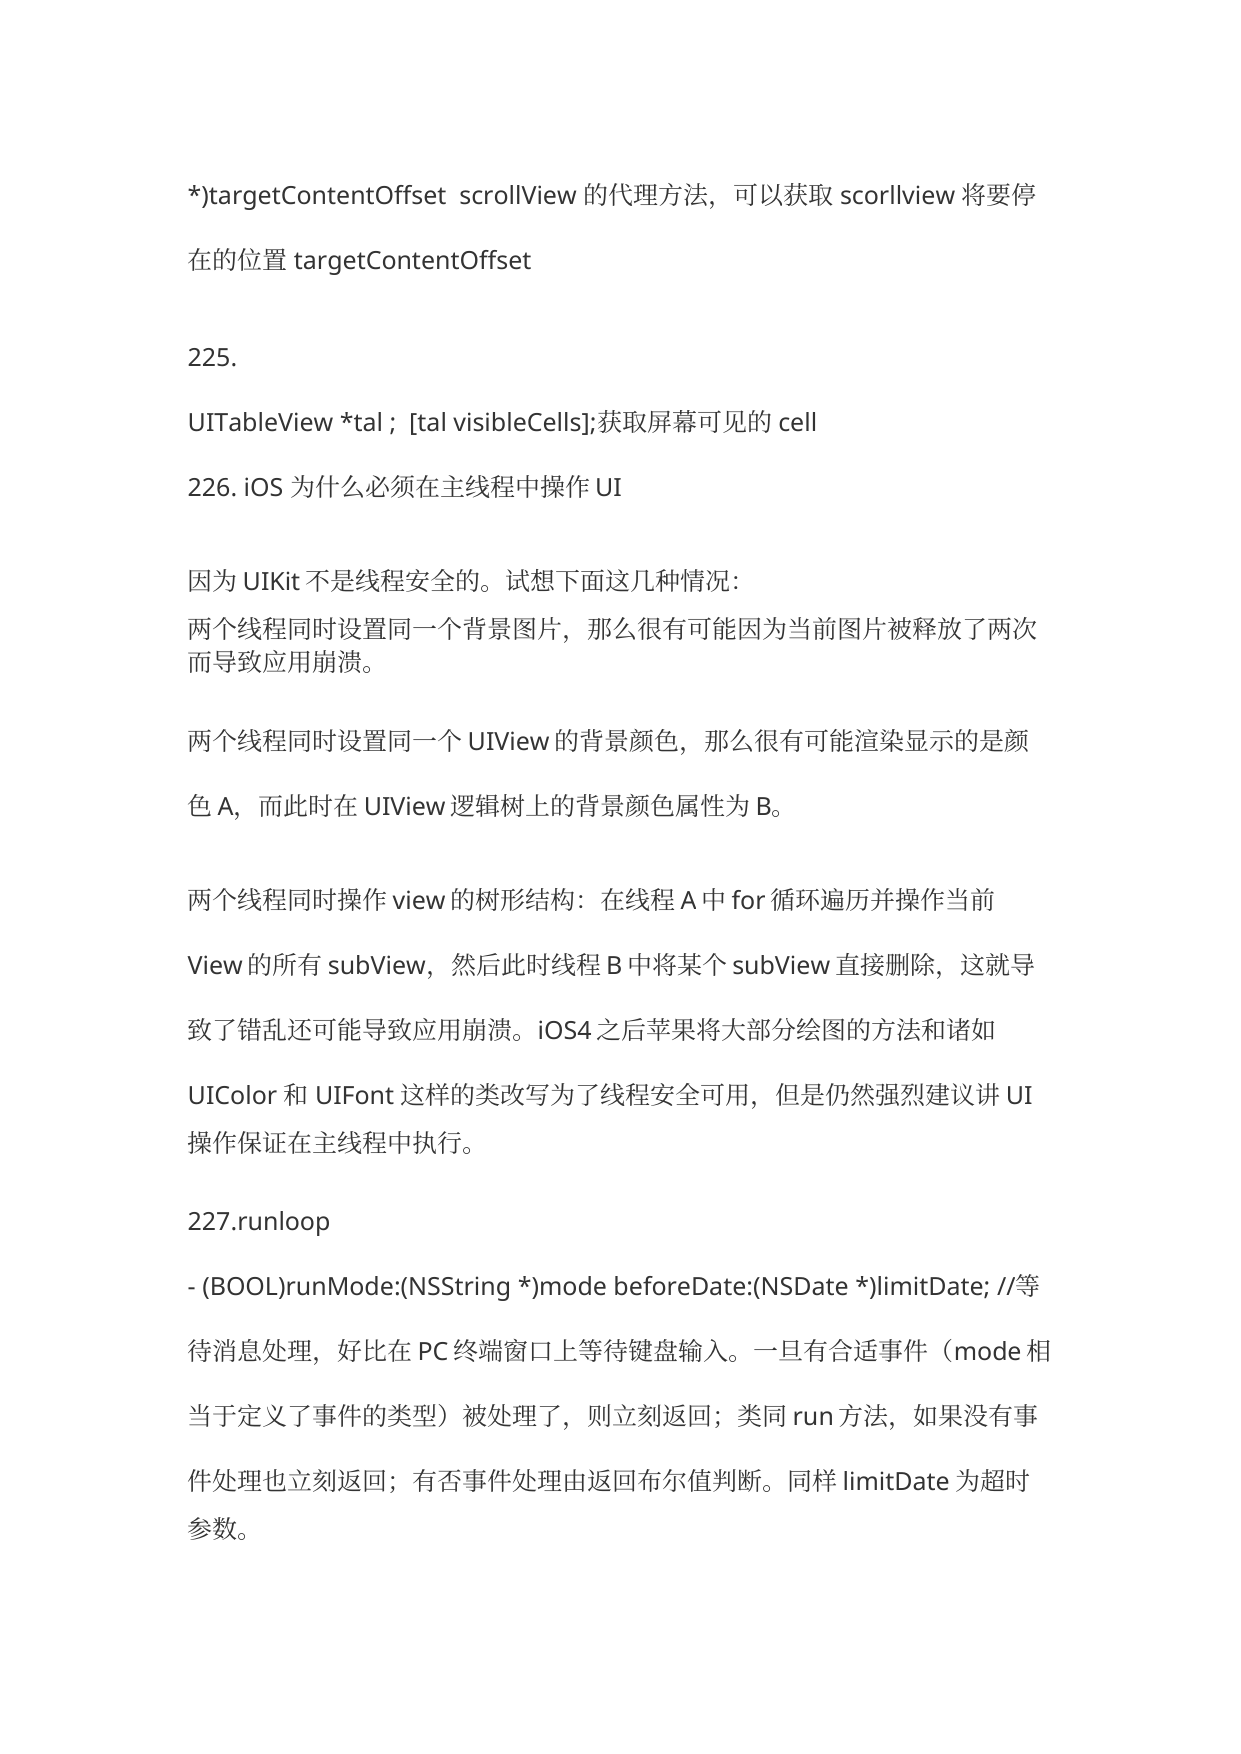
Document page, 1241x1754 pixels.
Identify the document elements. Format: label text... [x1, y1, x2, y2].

text - (BOOL)runMode:(NSString *)mode beforeDate:(NSDate *)limitDate; //等待消息处理，好比在PC终端窗口上等待键盘输入。一旦有合适事件（mode相当于定义了事件的类型）被处理了，则立刻返回；类同run方法，如果没有事件处理也立刻返回；有否事件处理由返回布尔值判断。同样limitDate为超时参数。 [187, 1254, 1053, 1546]
text 两个线程同时操作view的树形结构：在线程A中for循环遍历并操作当前View的所有subView，然后此时线程B中将某个subView直接删除，这就导致了错乱还可能导致应用崩溃。iOS4之后苹果将大部分绘图的方法和诸如 UIColor 和 UIFont 这样的类改写为了线程安全可用，但是仍然强烈建议讲UI操作保证在主线程中执行。 [187, 867, 1053, 1159]
subtitle 226. iOS 为什么必须在主线程中操作UI [187, 454, 1053, 519]
text 227.runloop [187, 1189, 1053, 1254]
text 因为UIKit不是线程安全的。试想下面这几种情况： 两个线程同时设置同一个背景图片，那么很有可能因为当前图片被释放了两次而导致应用崩溃。 [187, 549, 1053, 679]
text 两个线程同时设置同一个UIView的背景颜色，那么很有可能渲染显示的是颜色A，而此时在UIView逻辑树上的背景颜色属性为B。 [187, 708, 1053, 838]
text 225. [187, 324, 1053, 389]
text UITableView *tal ; [tal visibleCells];获取屏幕可见的 cell [187, 389, 1053, 454]
